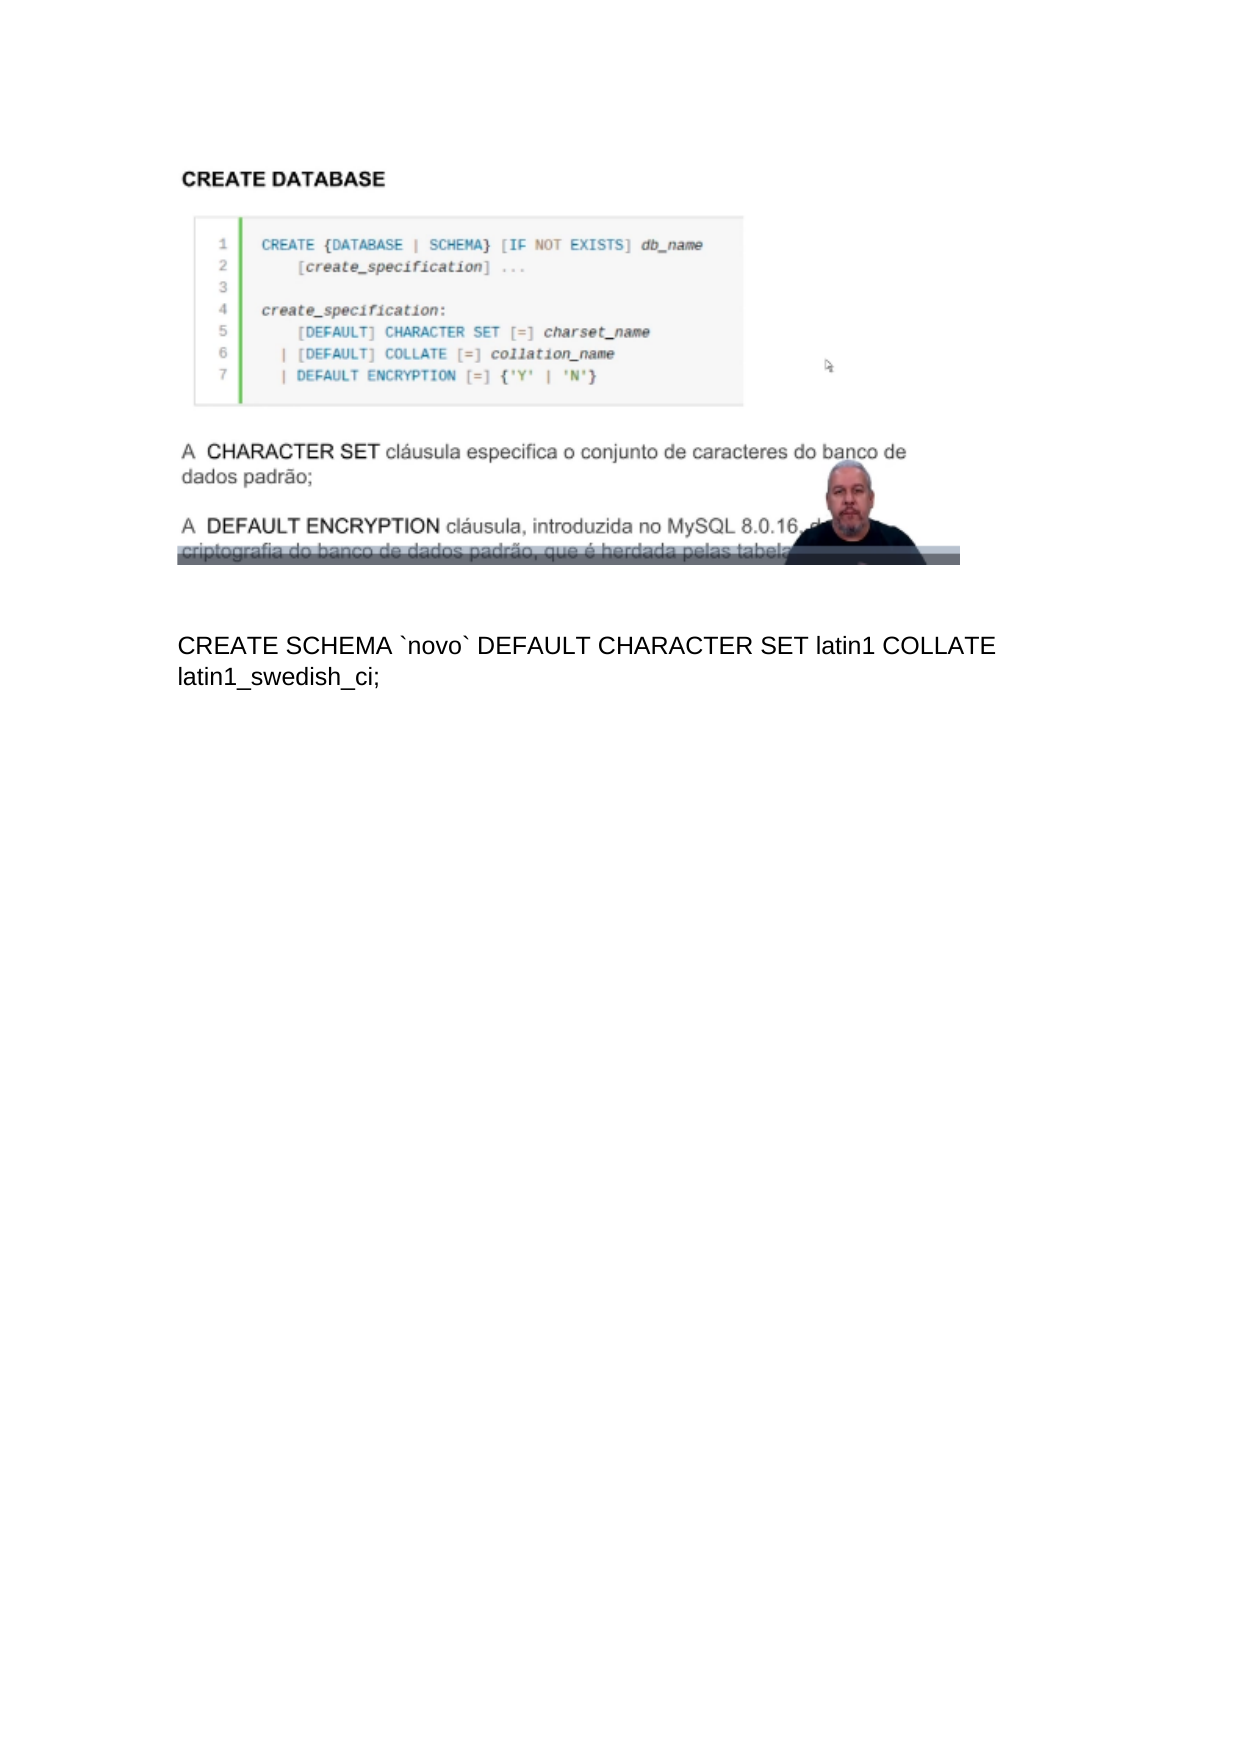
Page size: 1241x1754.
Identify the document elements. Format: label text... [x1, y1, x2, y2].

text CREATE SCHEMA `novo` DEFAULT CHARACTER SET latin1 COLLATE latin1_swedish_ci; [177, 631, 1063, 691]
picture [177, 147, 960, 565]
